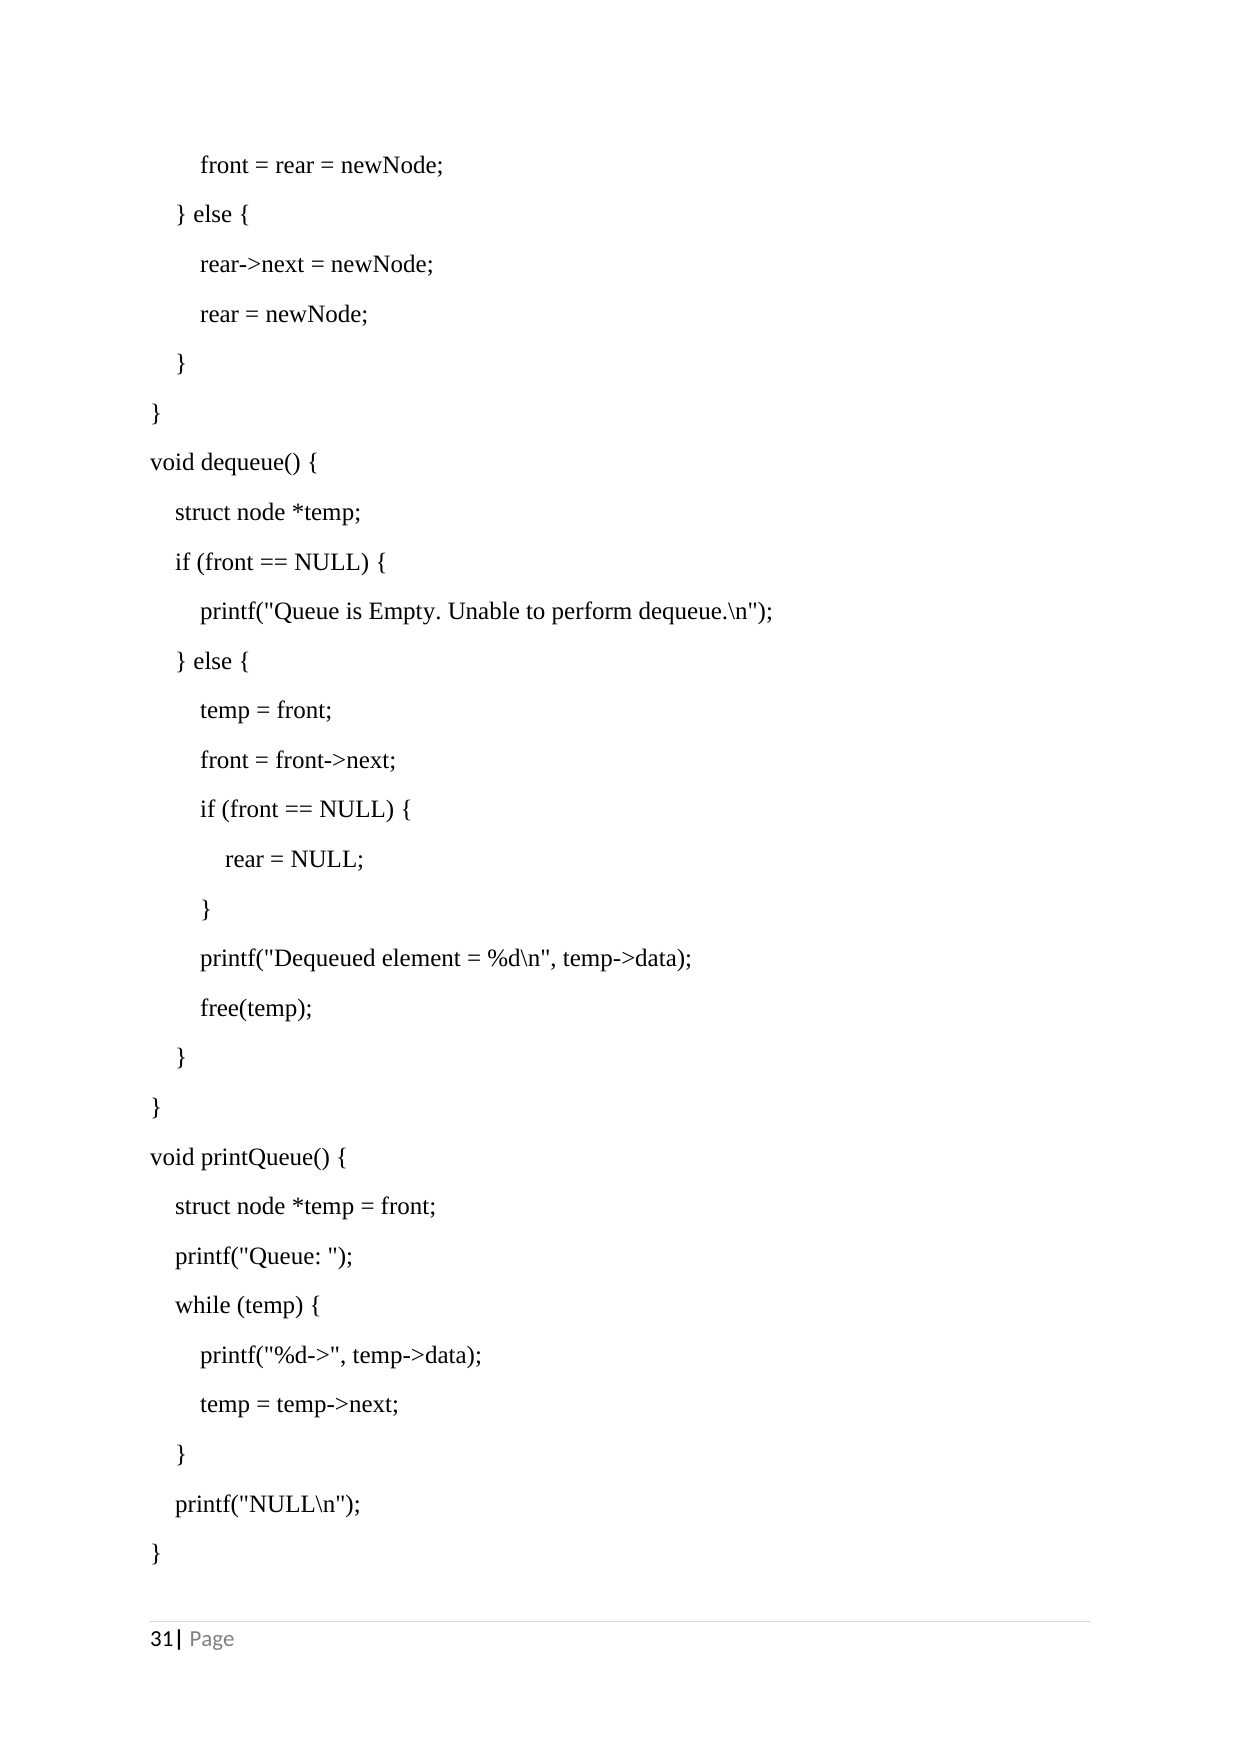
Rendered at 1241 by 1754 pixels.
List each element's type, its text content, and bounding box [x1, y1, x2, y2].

text } [150, 398, 1090, 427]
text rear = NULL; [150, 844, 1090, 873]
text if (front == NULL) { [150, 794, 1090, 823]
text struct node *temp = front; [150, 1191, 1090, 1220]
text temp = temp->next; [150, 1389, 1090, 1418]
text front = rear = newNode; [150, 150, 1090, 179]
text front = front->next; [150, 745, 1090, 774]
text free(temp); [150, 993, 1090, 1022]
text struct node *temp; [150, 497, 1090, 526]
text } [150, 1538, 1090, 1567]
text } else { [150, 199, 1090, 228]
text } [150, 1439, 1090, 1468]
text } [150, 1092, 1090, 1121]
text rear->next = newNode; [150, 249, 1090, 278]
text } [150, 1042, 1090, 1071]
text } [150, 348, 1090, 377]
text void printQueue() { [150, 1142, 1090, 1170]
text } else { [150, 646, 1090, 674]
text printf("NULL\n"); [150, 1489, 1090, 1517]
text temp = front; [150, 695, 1090, 724]
text void dequeue() { [150, 447, 1090, 476]
text printf("%d->", temp->data); [150, 1340, 1090, 1369]
text rear = newNode; [150, 299, 1090, 327]
text printf("Dequeued element = %d\n", temp->data); [150, 943, 1090, 972]
text printf("Queue is Empty. Unable to perform dequeue.\n"); [150, 596, 1090, 625]
text if (front == NULL) { [150, 547, 1090, 575]
text } [150, 894, 1090, 922]
text while (temp) { [150, 1290, 1090, 1319]
text printf("Queue: "); [150, 1241, 1090, 1269]
